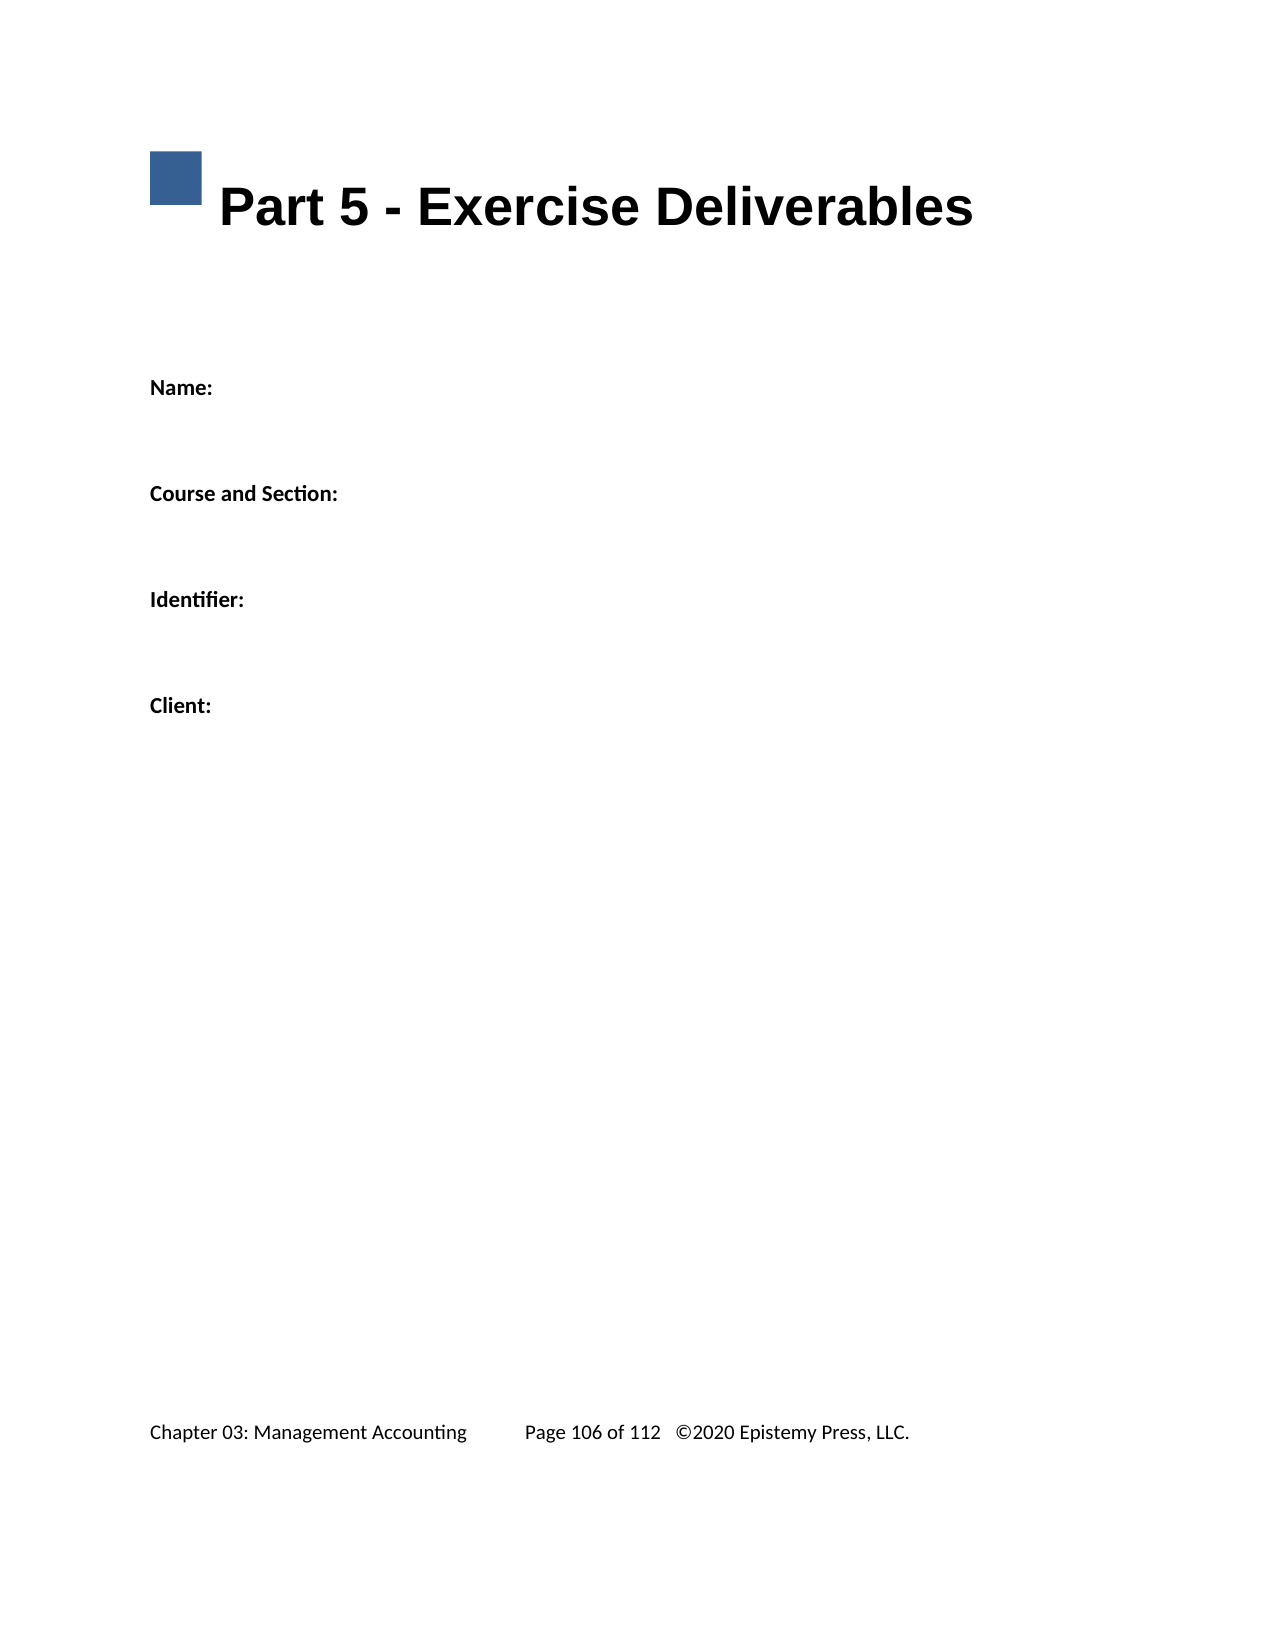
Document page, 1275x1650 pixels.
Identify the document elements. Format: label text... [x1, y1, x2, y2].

text Course and Section: [150, 479, 1125, 507]
text Client: [150, 692, 1125, 719]
text Name: [150, 373, 1125, 401]
text Exercise Deliverables [150, 175, 1125, 237]
text Identifier: [150, 586, 1125, 613]
